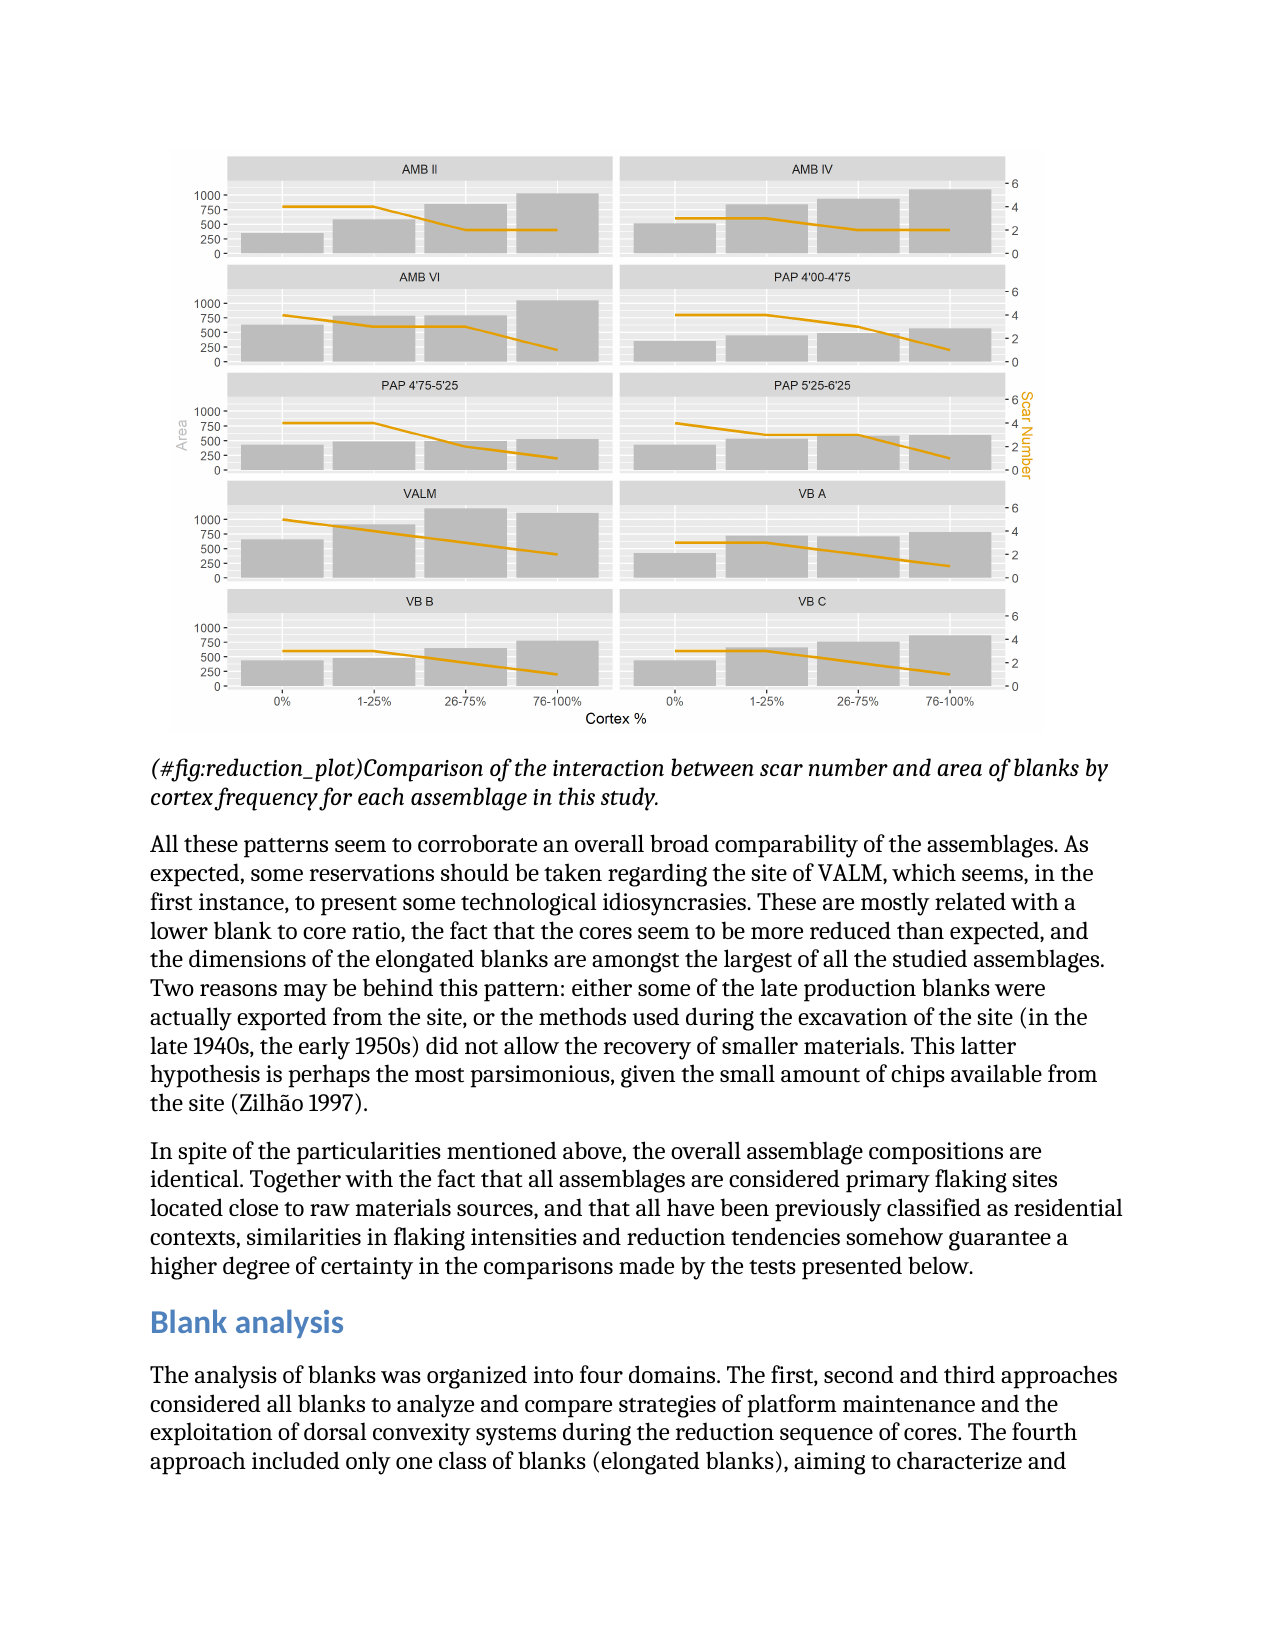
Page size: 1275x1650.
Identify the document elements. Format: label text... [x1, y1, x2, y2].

text In spite of the particularities mentioned above, the overall assemblage compositions are identical. Together with the fact that all assemblages are considered primary flaking sites located close to raw materials sources, and that all have been previously classified as residential contexts, similarities in flaking intensities and reduction tendencies somehow guarantee a higher degree of certainty in the comparisons made by the tests presented below. [150, 1137, 1125, 1280]
text (#fig:reduction_plot)Comparison of the interaction between scar number and area of blanks by cortex frequency for each assemblage in this study. [150, 754, 1125, 812]
text All these patterns seem to corroborate an overall broad comparability of the assemblages. As expected, some reservations should be taken regarding the site of VALM, which seems, in the first instance, to present some technological idiosyncrasies. These are mostly related with a lower blank to core ratio, the fact that the cores seem to be more reduced than expected, and the dimensions of the elongated blanks are amongst the largest of all the studied assemblages. Two reasons may be behind this pattern: either some of the late production blanks were actually exported from the site, or the methods used during the excavation of the site (in the late 1940s, the early 1950s) did not allow the recovery of smaller materials. This latter hypothesis is perhaps the most parsimonious, given the small amount of chips available from the site (Zilhão 1997). [150, 830, 1125, 1118]
picture [168, 150, 1044, 734]
subtitle Blank analysis [150, 1301, 1125, 1342]
